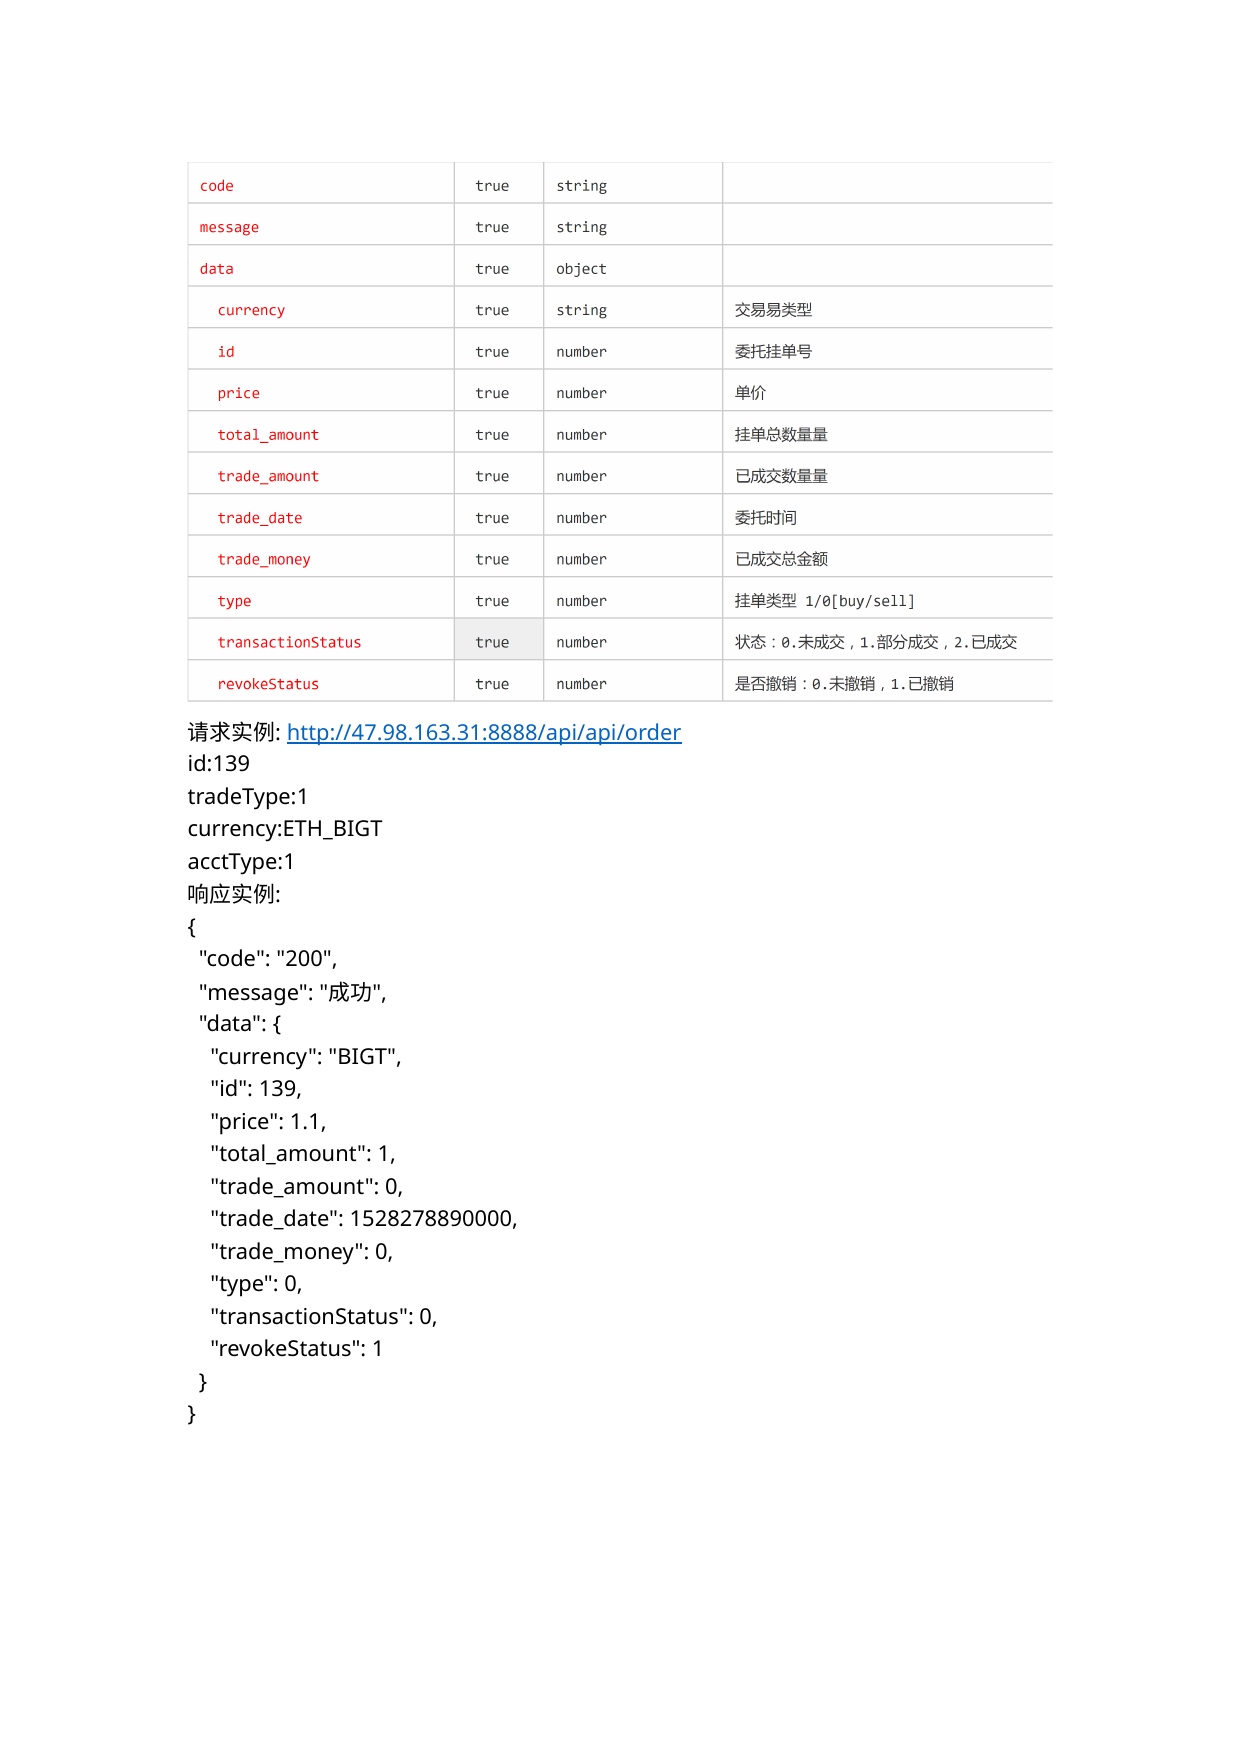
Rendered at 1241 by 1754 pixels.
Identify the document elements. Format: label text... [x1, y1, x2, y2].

text "id": 139, [187, 1072, 1053, 1104]
text acctType:1 [187, 844, 1053, 877]
text "transactionStatus": 0, [187, 1299, 1053, 1332]
text "code": "200", [187, 942, 1053, 974]
text "currency": "BIGT", [187, 1039, 1053, 1072]
picture [187, 162, 1053, 702]
text "revokeStatus": 1 [187, 1332, 1053, 1364]
text id:139 [187, 747, 1053, 779]
text "total_amount": 1, [187, 1137, 1053, 1169]
text "type": 0, [187, 1267, 1053, 1299]
text currency:ETH_BIGT [187, 812, 1053, 844]
text 响应实例: [187, 877, 1053, 909]
text tradeType:1 [187, 779, 1053, 812]
text { [187, 909, 1053, 942]
text "data": { [187, 1007, 1053, 1039]
text "message": "成功", [187, 974, 1053, 1007]
text "price": 1.1, [187, 1104, 1053, 1137]
text } [187, 1364, 1053, 1397]
text "trade_date": 1528278890000, [187, 1202, 1053, 1234]
text "trade_amount": 0, [187, 1169, 1053, 1202]
text } [187, 1397, 1053, 1429]
text 请求实例: http://47.98.163.31:8888/api/api/order [187, 714, 1053, 747]
text "trade_money": 0, [187, 1234, 1053, 1267]
